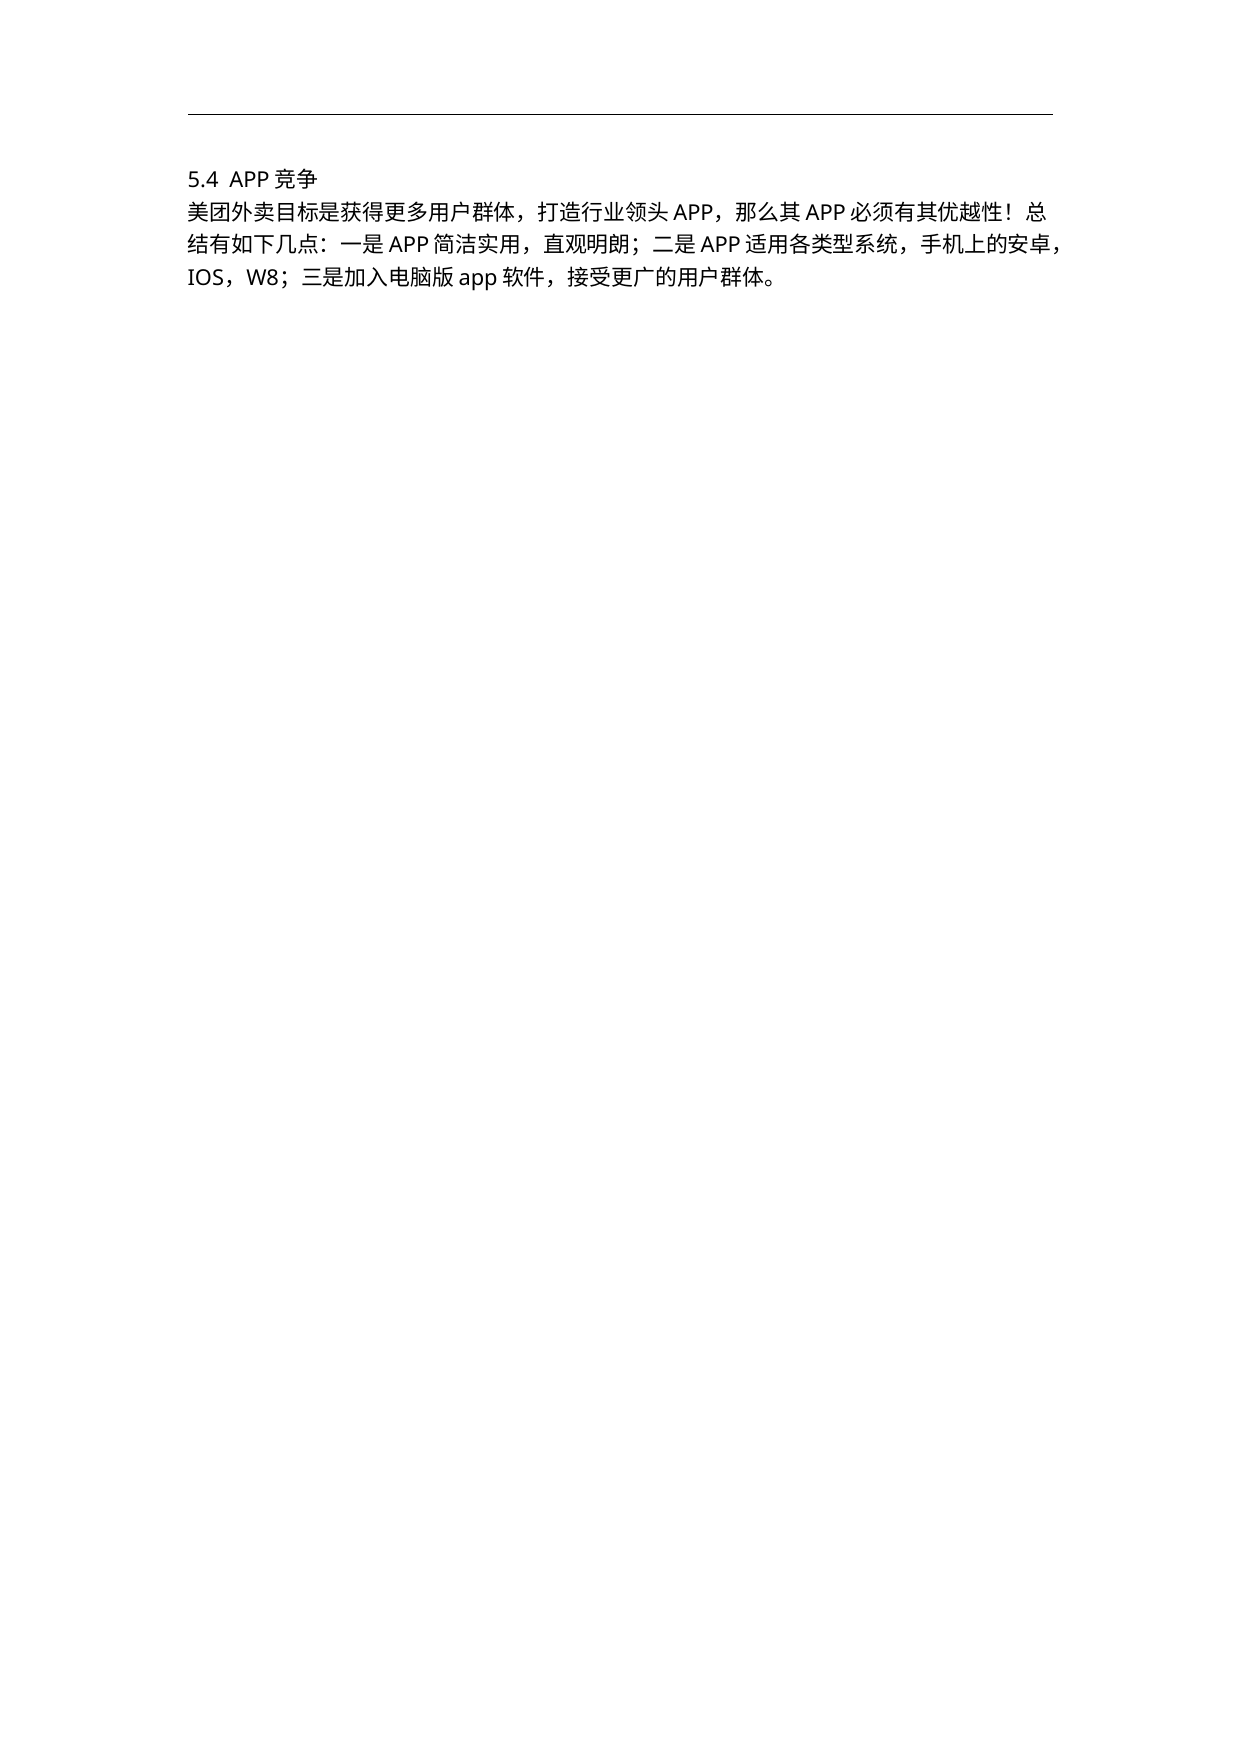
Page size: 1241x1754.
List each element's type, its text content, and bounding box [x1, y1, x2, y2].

text 美团外卖目标是获得更多用户群体，打造行业领头APP，那么其APP必须有其优越性！总结有如下几点：一是APP简洁实用，直观明朗；二是APP适用各类型系统，手机上的安卓，IOS，W8；三是加入电脑版app软件，接受更广的用户群体。 [187, 194, 1053, 292]
text 5.4 APP竞争 [187, 162, 1053, 194]
